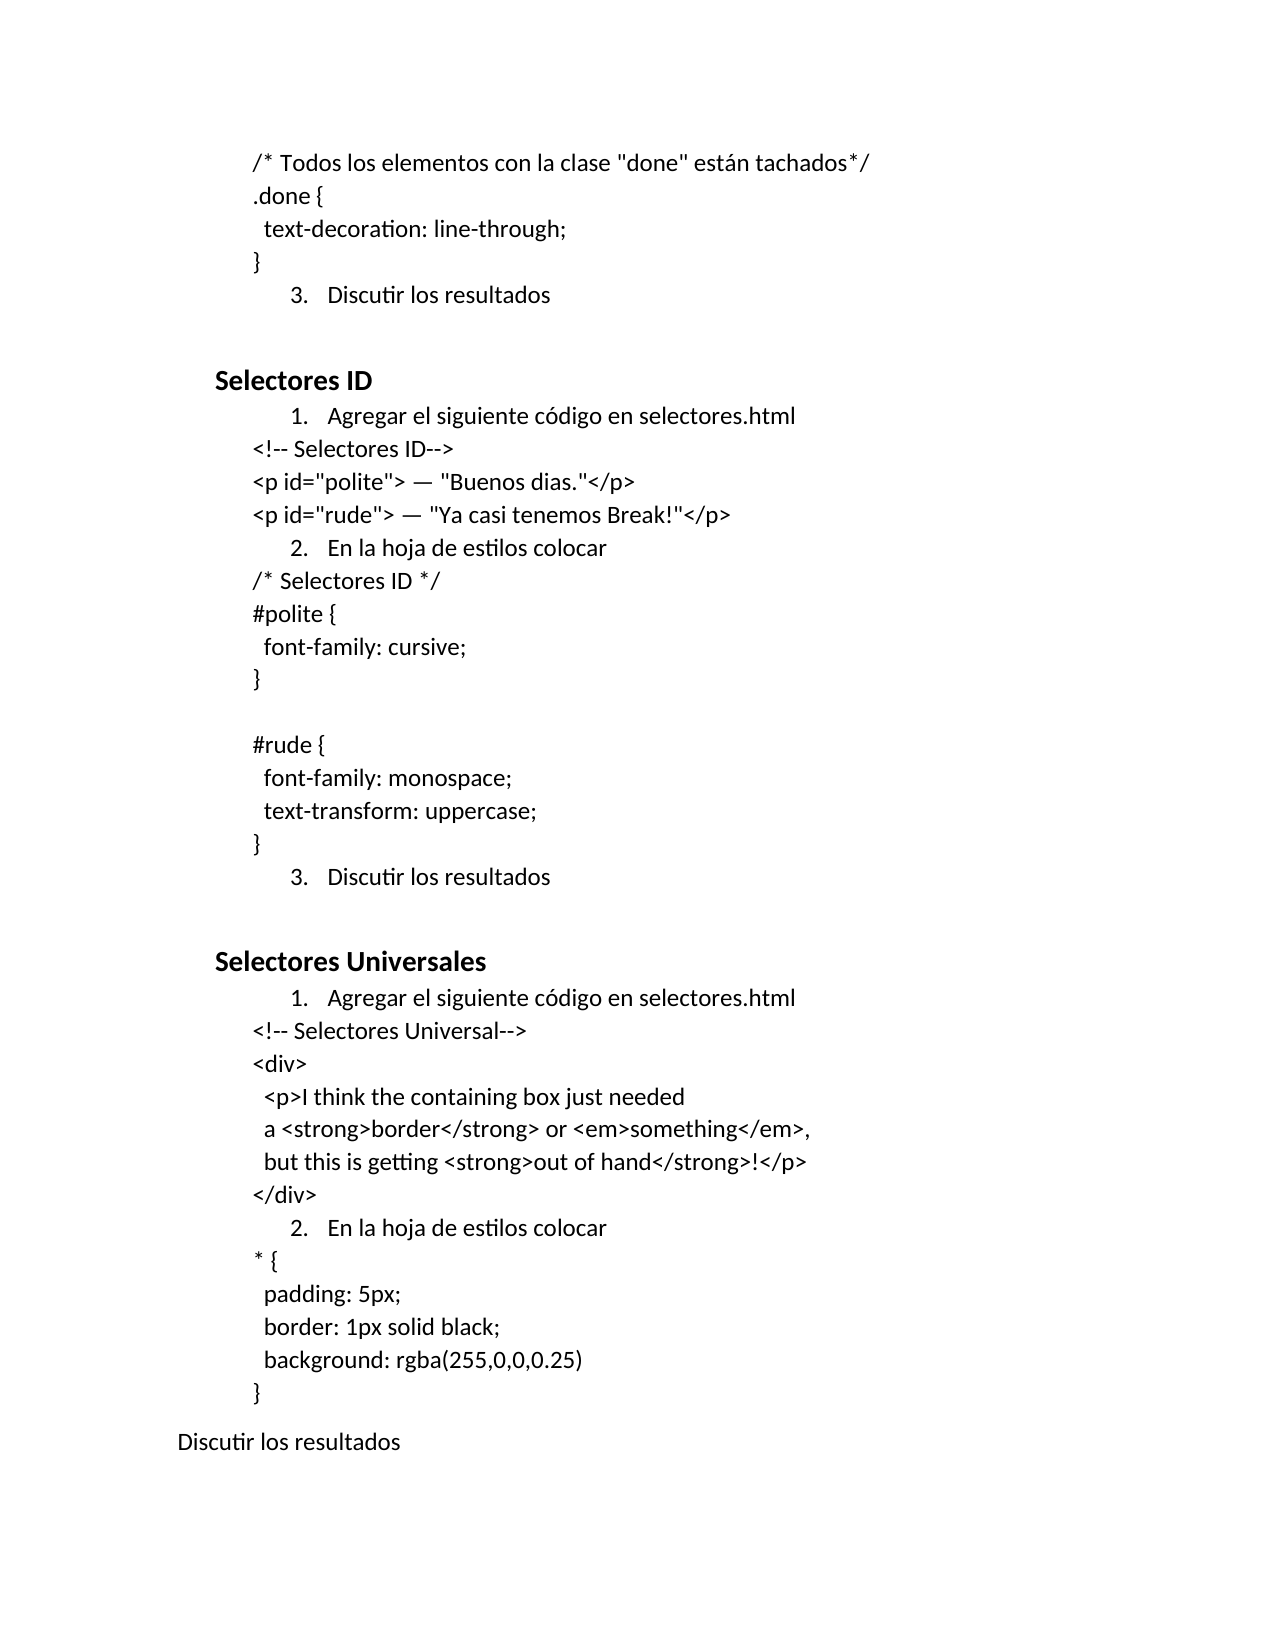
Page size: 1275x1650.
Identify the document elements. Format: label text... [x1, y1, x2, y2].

text <div> [252, 1048, 1098, 1078]
text #polite { [252, 598, 1098, 628]
text <p id="rude"> — "Ya casi tenemos Break!"</p> [252, 499, 1098, 529]
text Selectores ID [215, 362, 1098, 397]
text #rude { [252, 729, 1098, 760]
text /* Selectores ID */ [252, 565, 1098, 595]
text /* Todos los elementos con la clase "done" están tachados*/ [252, 148, 1098, 178]
text } [252, 663, 1098, 694]
text <!-- Selectores Universal--> [252, 1015, 1098, 1045]
list Discutir los resultados [290, 279, 1098, 310]
text } [252, 1377, 1098, 1407]
text padding: 5px; [252, 1278, 1098, 1309]
list Discutir los resultados [290, 861, 1098, 892]
text font-family: cursive; [252, 631, 1098, 661]
text border: 1px solid black; [252, 1311, 1098, 1342]
text background: rgba(255,0,0,0.25) [252, 1344, 1098, 1374]
text } [252, 828, 1098, 859]
list En la hoja de estilos colocar [290, 1212, 1098, 1243]
text <!-- Selectores ID--> [252, 433, 1098, 464]
text Discutir los resultados [177, 1427, 1098, 1457]
text <p>I think the containing box just needed [252, 1081, 1098, 1111]
text font-family: monospace; [252, 762, 1098, 793]
text * { [252, 1245, 1098, 1276]
text <p id="polite"> — "Buenos dias."</p> [252, 466, 1098, 497]
text but this is getting <strong>out of hand</strong>!</p> [252, 1147, 1098, 1177]
text Selectores Universales [215, 943, 1098, 979]
text } [252, 246, 1098, 277]
list En la hoja de estilos colocar [290, 532, 1098, 562]
list Agregar el siguiente código en selectores.html [290, 400, 1098, 431]
text .done { [252, 181, 1098, 211]
text text-transform: uppercase; [252, 795, 1098, 826]
text </div> [252, 1179, 1098, 1210]
text text-decoration: line-through; [252, 213, 1098, 244]
list Agregar el siguiente código en selectores.html [290, 982, 1098, 1012]
text a <strong>border</strong> or <em>something</em>, [252, 1114, 1098, 1144]
